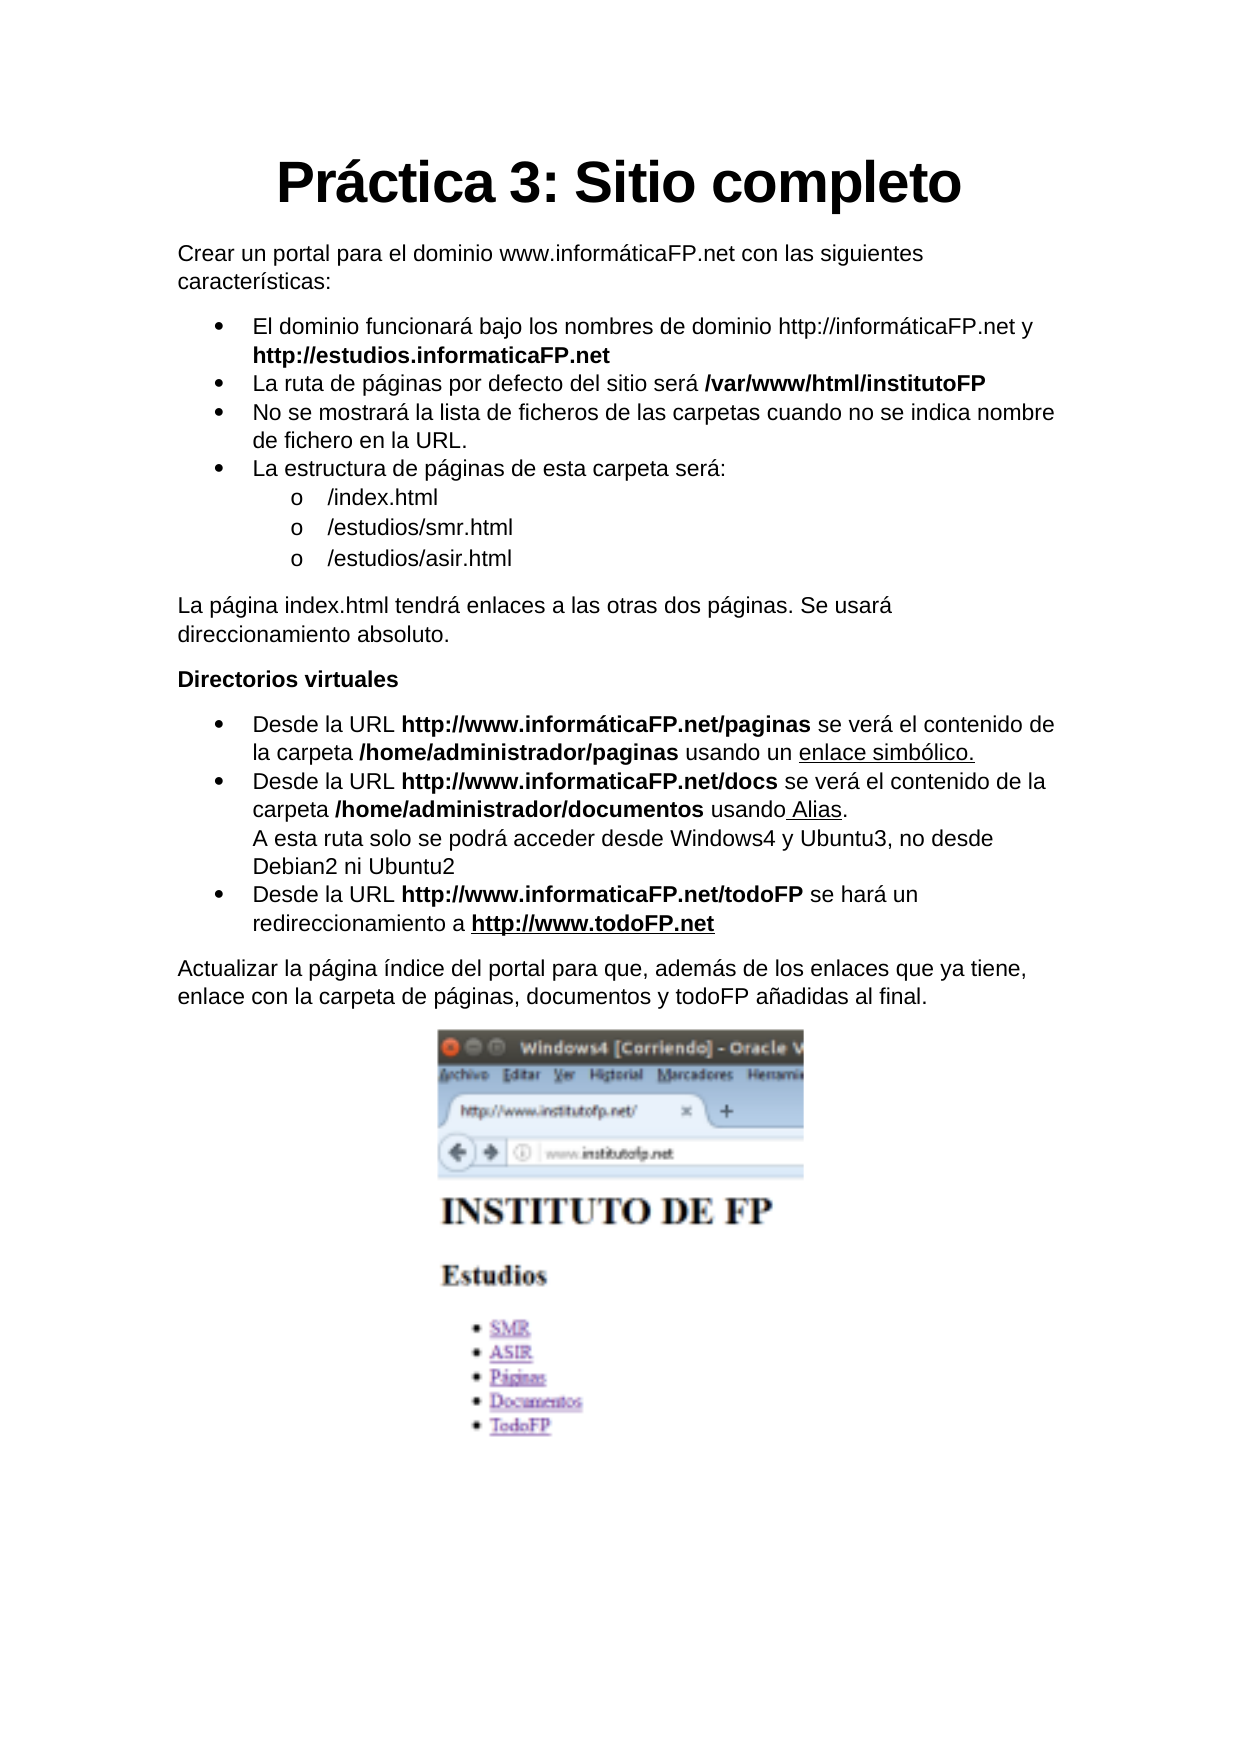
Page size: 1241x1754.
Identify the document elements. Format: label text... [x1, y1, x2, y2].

list No se mostrará la lista de ficheros de las carpetas cuando no se indica nombre de fichero en la URL. [215, 398, 1063, 453]
list La ruta de páginas por defecto del sitio será /var/www/html/institutoFP [215, 370, 1063, 396]
list Desde la URL http://www.informaticaFP.net/todoFP se hará un redireccionamiento a http://www.todoFP.net [215, 881, 1063, 936]
text Directorios virtuales [177, 666, 1063, 692]
text Crear un portal para el dominio www.informáticaFP.net con las siguientes características: [177, 240, 1063, 294]
list Desde la URL http://www.informaticaFP.net/docs se verá el contenido de la carpeta /home/administrador/documentos usando Alias. [215, 768, 1063, 822]
list El dominio funcionará bajo los nombres de dominio http://informáticaFP.net y http://estudios.informaticaFP.net [215, 313, 1063, 368]
picture [436, 1028, 804, 1455]
list La estructura de páginas de esta carpeta será: [215, 455, 1063, 482]
list A esta ruta solo se podrá acceder desde Windows4 y Ubuntu3, no desde Debian2 ni Ubuntu2 [252, 824, 1063, 879]
list /index.html [290, 484, 1063, 512]
list Desde la URL http://www.informáticaFP.net/paginas se verá el contenido de la carpeta /home/administrador/paginas usando un enlace simbólico. [215, 711, 1063, 766]
list /estudios/asir.html [290, 545, 1063, 573]
text La página index.html tendrá enlaces a las otras dos páginas. Se usará direccionamiento absoluto. [177, 592, 1063, 647]
title Práctica 3: Sitio completo [177, 148, 1063, 215]
text Actualizar la página índice del portal para que, además de los enlaces que ya tiene, enlace con la carpeta de páginas, documentos y todoFP añadidas al final. [177, 955, 1063, 1010]
list /estudios/smr.html [290, 514, 1063, 543]
